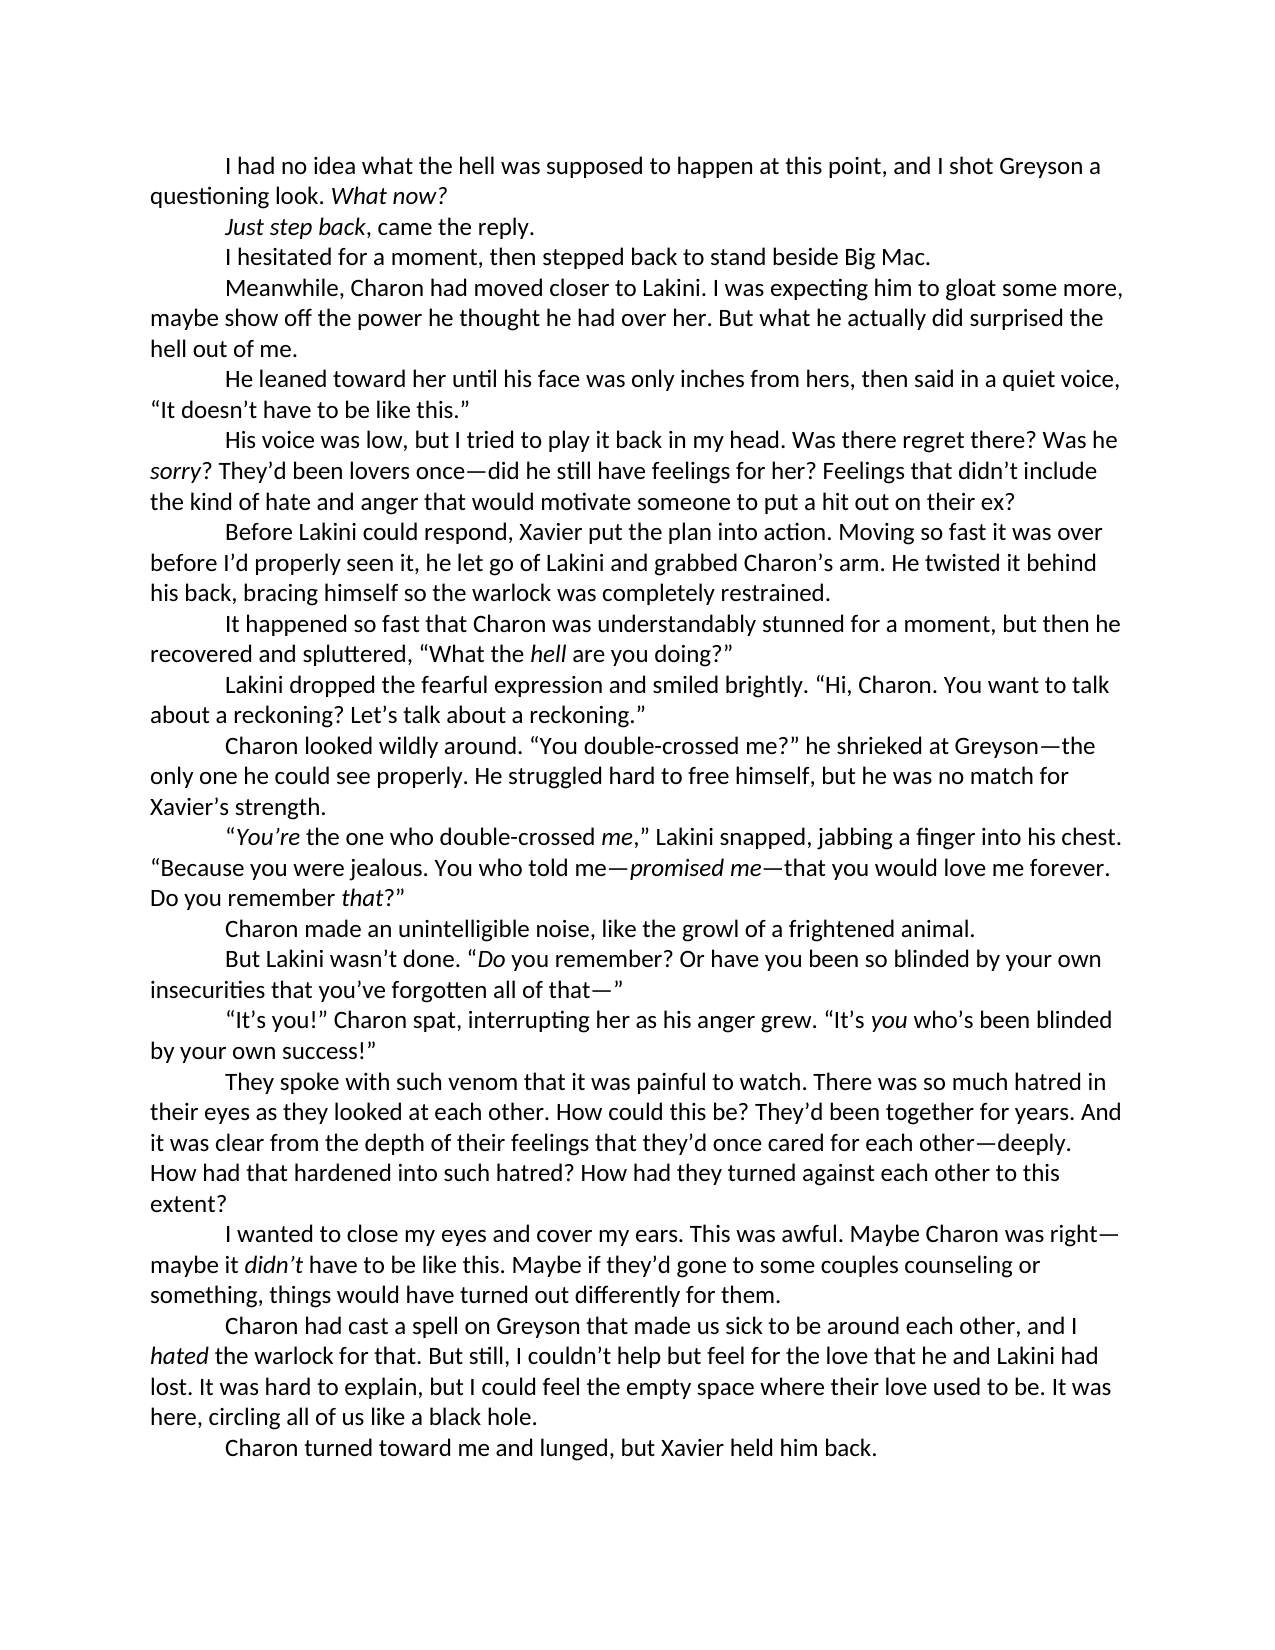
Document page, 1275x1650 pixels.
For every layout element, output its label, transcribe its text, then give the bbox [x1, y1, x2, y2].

text “You’re the one who double-crossed me,” Lakini snapped, jabbing a finger into his chest. “Because you were jealous. You who told me—promised me—that you would love me forever. Do you remember that?” [150, 821, 1125, 913]
text Charon made an unintelligible noise, like the growl of a frightened animal. [150, 913, 1125, 943]
text But Lakini wasn’t done. “Do you remember? Or have you been so blinded by your own insecurities that you’ve forgotten all of that—” [150, 943, 1125, 1004]
text Charon turned toward me and lunged, but Xavier held him back. [150, 1432, 1125, 1462]
text Charon had cast a spell on Greyson that made us sick to be around each other, and I hated the warlock for that. But still, I couldn’t help but feel for the love that he and Lakini had lost. It was hard to explain, but I could feel the empty space where their love used to be. It was here, circling all of us like a black hole. [150, 1310, 1125, 1432]
text I hesitated for a moment, then stepped back to stand beside Big Mac. [150, 242, 1125, 272]
text They spoke with such venom that it was painful to watch. There was so much hatred in their eyes as they looked at each other. How could this be? They’d been together for years. And it was clear from the depth of their feelings that they’d once cared for each other—deeply. How had that hardened into such hatred? How had they turned against each other to this extent? [150, 1066, 1125, 1218]
text Lakini dropped the fearful expression and smiled brightly. “Hi, Charon. You want to talk about a reckoning? Let’s talk about a reckoning.” [150, 669, 1125, 730]
text His voice was low, but I tried to play it back in my head. Was there regret there? Was he sorry? They’d been lovers once—did he still have feelings for her? Feelings that didn’t include the kind of hate and anger that would motivate someone to put a hit out on their ex? [150, 425, 1125, 516]
text I had no idea what the hell was supposed to happen at this point, and I shot Greyson a questioning look. What now? [150, 150, 1125, 211]
text It happened so fast that Charon was understandably stunned for a moment, but then he recovered and spluttered, “What the hell are you doing?” [150, 608, 1125, 669]
text Meanwhile, Charon had moved closer to Lakini. I was expecting him to gloat some more, maybe show off the power he thought he had over her. But what he actually did surprised the hell out of me. [150, 272, 1125, 364]
text He leaned toward her until his face was only inches from hers, then said in a quiet voice, “It doesn’t have to be like this.” [150, 364, 1125, 425]
text Before Lakini could respond, Xavier put the plan into action. Moving so fast it was over before I’d properly seen it, he let go of Lakini and grabbed Charon’s arm. He twisted it behind his back, bracing himself so the warlock was completely restrained. [150, 516, 1125, 608]
text “It’s you!” Charon spat, interrupting her as his anger grew. “It’s you who’s been blinded by your own success!” [150, 1004, 1125, 1066]
text Charon looked wildly around. “You double-crossed me?” he shrieked at Greyson—the only one he could see properly. He struggled hard to free himself, but he was no match for Xavier’s strength. [150, 730, 1125, 821]
text Just step back, came the reply. [150, 211, 1125, 242]
text I wanted to close my eyes and cover my ears. This was awful. Maybe Charon was right—maybe it didn’t have to be like this. Maybe if they’d gone to some couples counseling or something, things would have turned out differently for them. [150, 1218, 1125, 1310]
